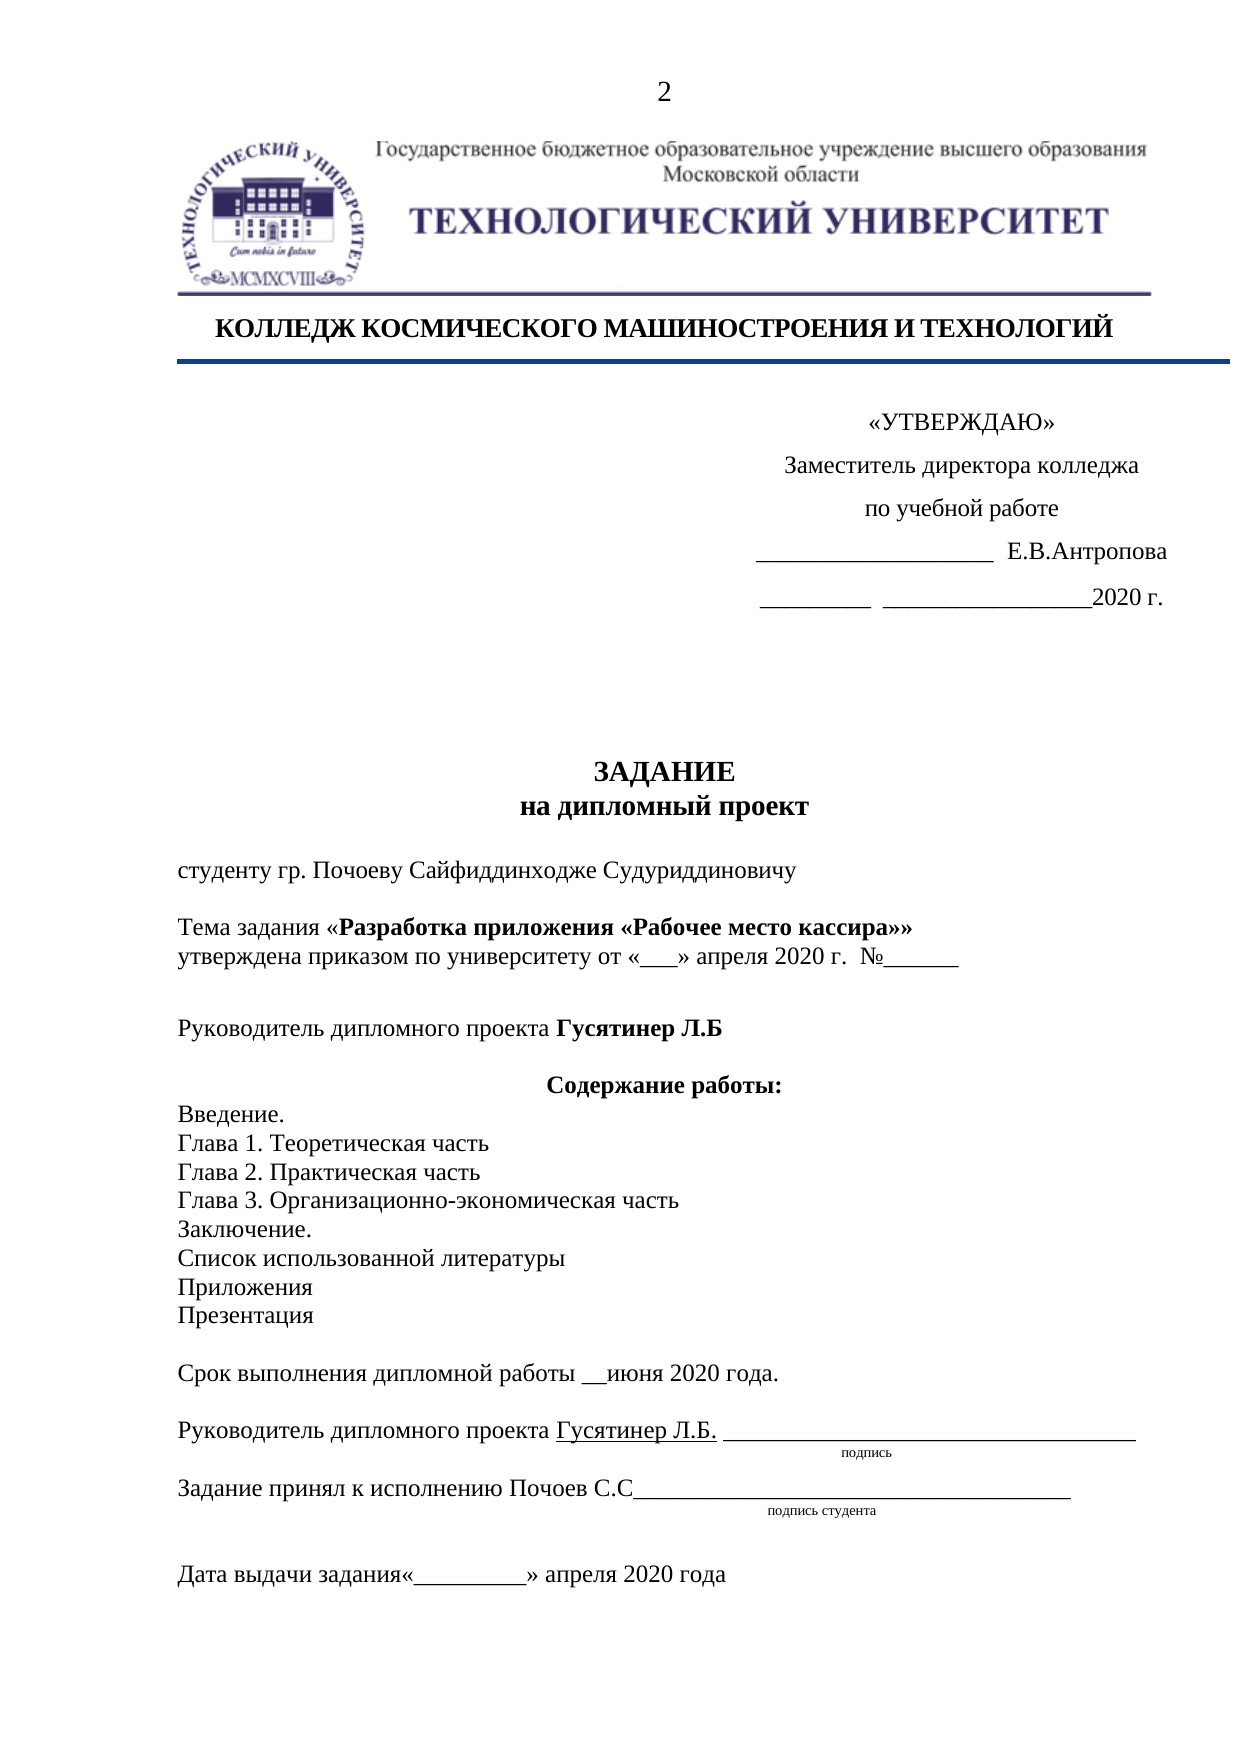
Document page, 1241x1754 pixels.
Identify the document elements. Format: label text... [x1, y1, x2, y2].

text Список использованной литературы [177, 1243, 1152, 1272]
text Приложения [177, 1272, 1152, 1301]
text Глава 1. Теоретическая часть [177, 1128, 1152, 1157]
text утверждена приказом по университету от «___» апреля 2020 г. №______ [177, 941, 1152, 970]
text Презентация [177, 1301, 1152, 1329]
text Дата выдачи задания«_________» апреля 2020 года [177, 1559, 1152, 1588]
text Содержание работы: [177, 1071, 1152, 1099]
text Руководитель дипломного проекта Гусятинер Л.Б [177, 1013, 1152, 1042]
text на дипломный проект [177, 788, 1152, 821]
text КОЛЛЕДЖ КОСМИЧЕСКОГО МАШИНОСТРОЕНИЯ И ТЕХНОЛОГИЙ [177, 312, 1152, 343]
text Глава 3. Организационно-экономическая часть [177, 1186, 1152, 1214]
table_header [177, 364, 1230, 668]
text студенту гр. Почоеву Сайфиддинходже Судуриддиновичу [177, 855, 1152, 884]
text Тема задания «Разработка приложения «Рабочее место кассира»» [177, 912, 1152, 941]
text Руководитель дипломного проекта Гусятинер Л.Б. _________________________________ [177, 1416, 1152, 1444]
text Введение. [177, 1099, 1152, 1128]
text подпись студента [177, 1502, 1152, 1531]
picture [177, 141, 1152, 296]
text Задание принял к исполнению Почоев С.С___________________________________ [177, 1473, 1152, 1502]
text подпись [177, 1444, 1152, 1473]
text Срок выполнения дипломной работы __июня 2020 года. [177, 1358, 1152, 1387]
text Заключение. [177, 1214, 1152, 1243]
text Глава 2. Практическая часть [177, 1157, 1152, 1186]
text ЗАДАНИЕ [177, 754, 1152, 788]
